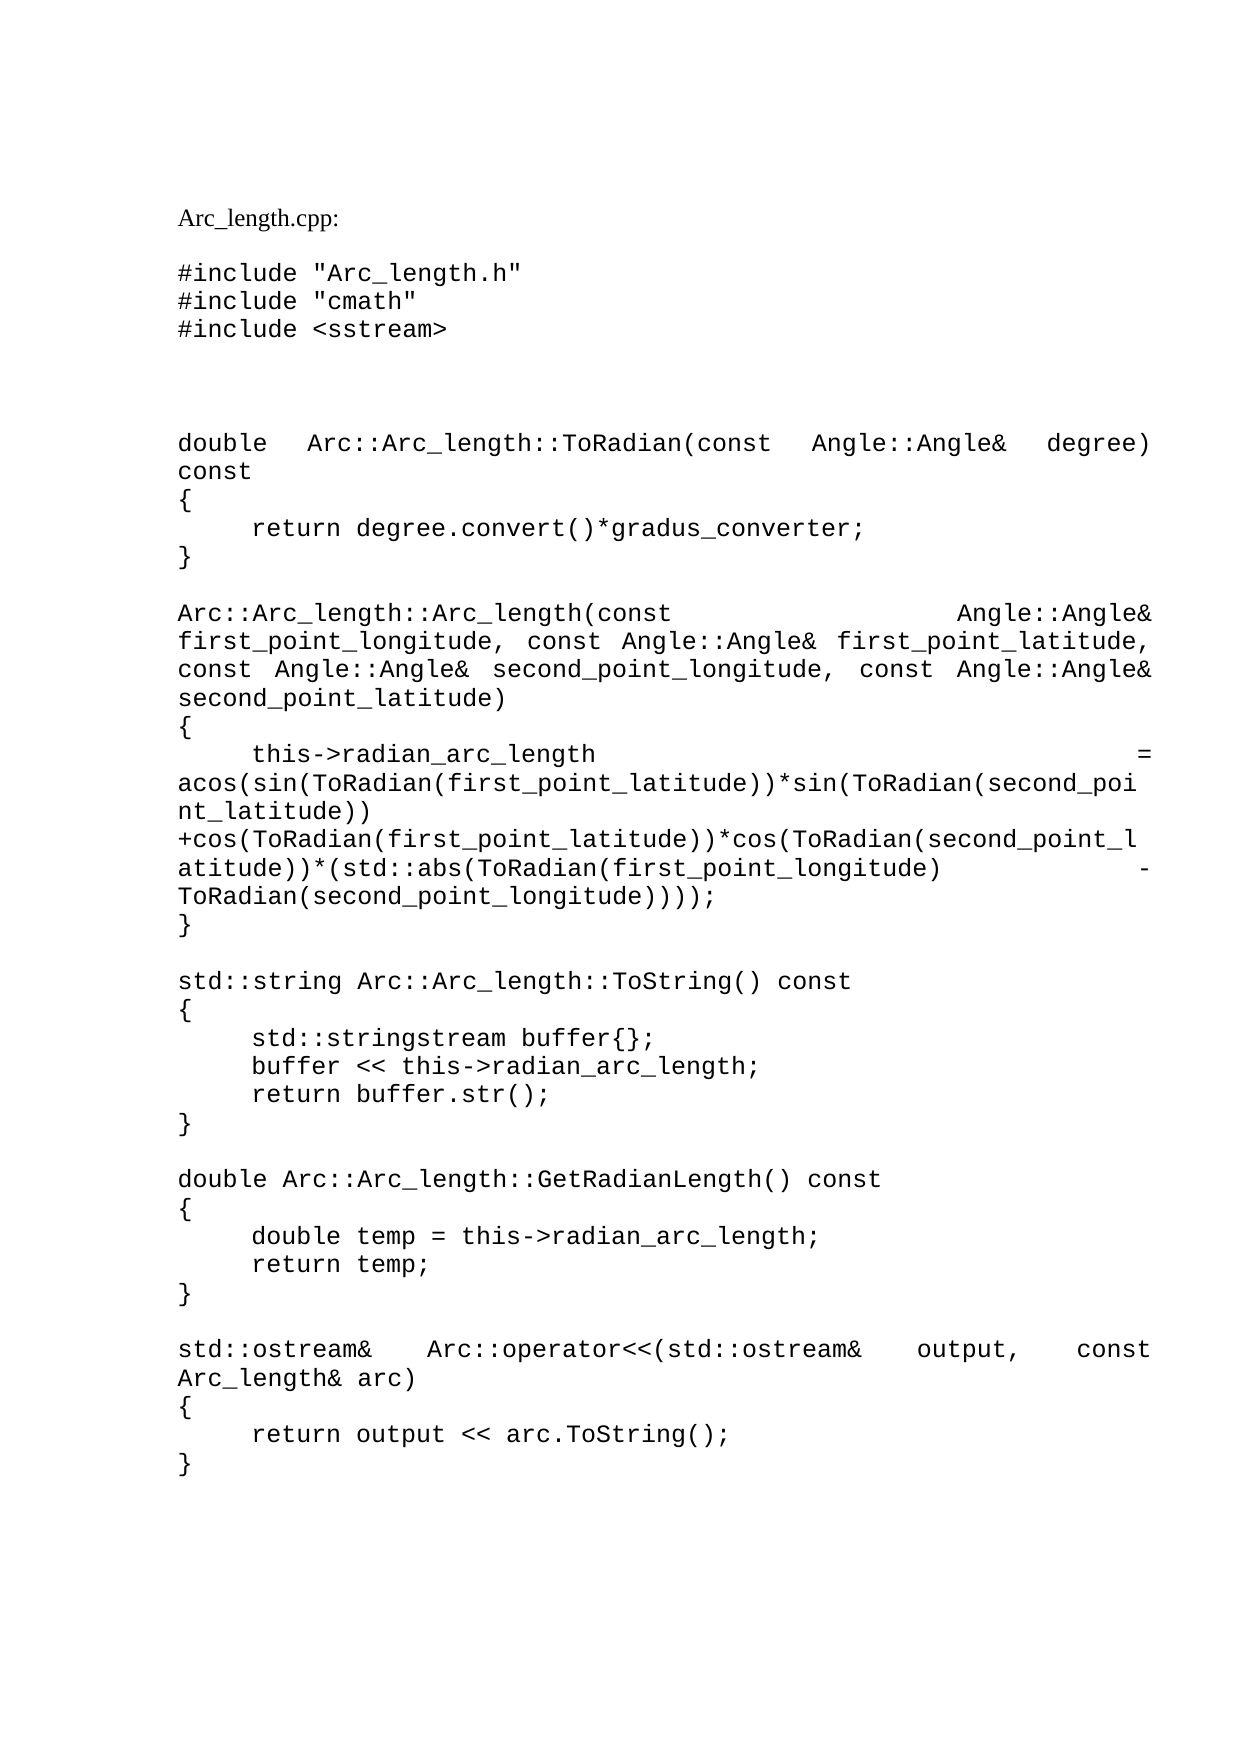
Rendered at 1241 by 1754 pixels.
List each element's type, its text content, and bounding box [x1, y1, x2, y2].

text } [177, 912, 1152, 940]
text std::ostream& Arc::operator<<(std::ostream& output, const Arc_length& arc) [177, 1337, 1152, 1393]
text { [177, 997, 1152, 1025]
text } [177, 1450, 1152, 1478]
text } [177, 1110, 1152, 1138]
text { [177, 487, 1152, 515]
text buffer << this->radian_arc_length; [177, 1053, 1152, 1082]
text double Arc::Arc_length::ToRadian(const Angle::Angle& degree) const [177, 430, 1152, 487]
text double temp = this->radian_arc_length; [177, 1223, 1152, 1252]
text std::string Arc::Arc_length::ToString() const [177, 968, 1152, 997]
text return buffer.str(); [177, 1082, 1152, 1110]
text #include <sstream> [177, 317, 1152, 345]
text double Arc::Arc_length::GetRadianLength() const [177, 1167, 1152, 1195]
text Arc_length.cpp: [177, 203, 1152, 232]
text return temp; [177, 1252, 1152, 1280]
text { [177, 1195, 1152, 1223]
text return output << arc.ToString(); [177, 1422, 1152, 1450]
text { [177, 713, 1152, 742]
text #include "Arc_length.h" [177, 260, 1152, 288]
text #include "cmath" [177, 288, 1152, 317]
text { [177, 1393, 1152, 1422]
text } [177, 1280, 1152, 1308]
text Arc::Arc_length::Arc_length(const Angle::Angle& first_point_longitude, const Angle::Angle& first_point_latitude, const Angle::Angle& second_point_longitude, const Angle::Angle& second_point_latitude) [177, 600, 1152, 713]
text std::stringstream buffer{}; [177, 1025, 1152, 1053]
text } [177, 543, 1152, 572]
text return degree.convert()*gradus_converter; [177, 515, 1152, 543]
text this->radian_arc_length = acos(sin(ToRadian(first_point_latitude))*sin(ToRadian(second_point_latitude))+cos(ToRadian(first_point_latitude))*cos(ToRadian(second_point_latitude))*(std::abs(ToRadian(first_point_longitude) -ToRadian(second_point_longitude)))); [177, 742, 1152, 912]
